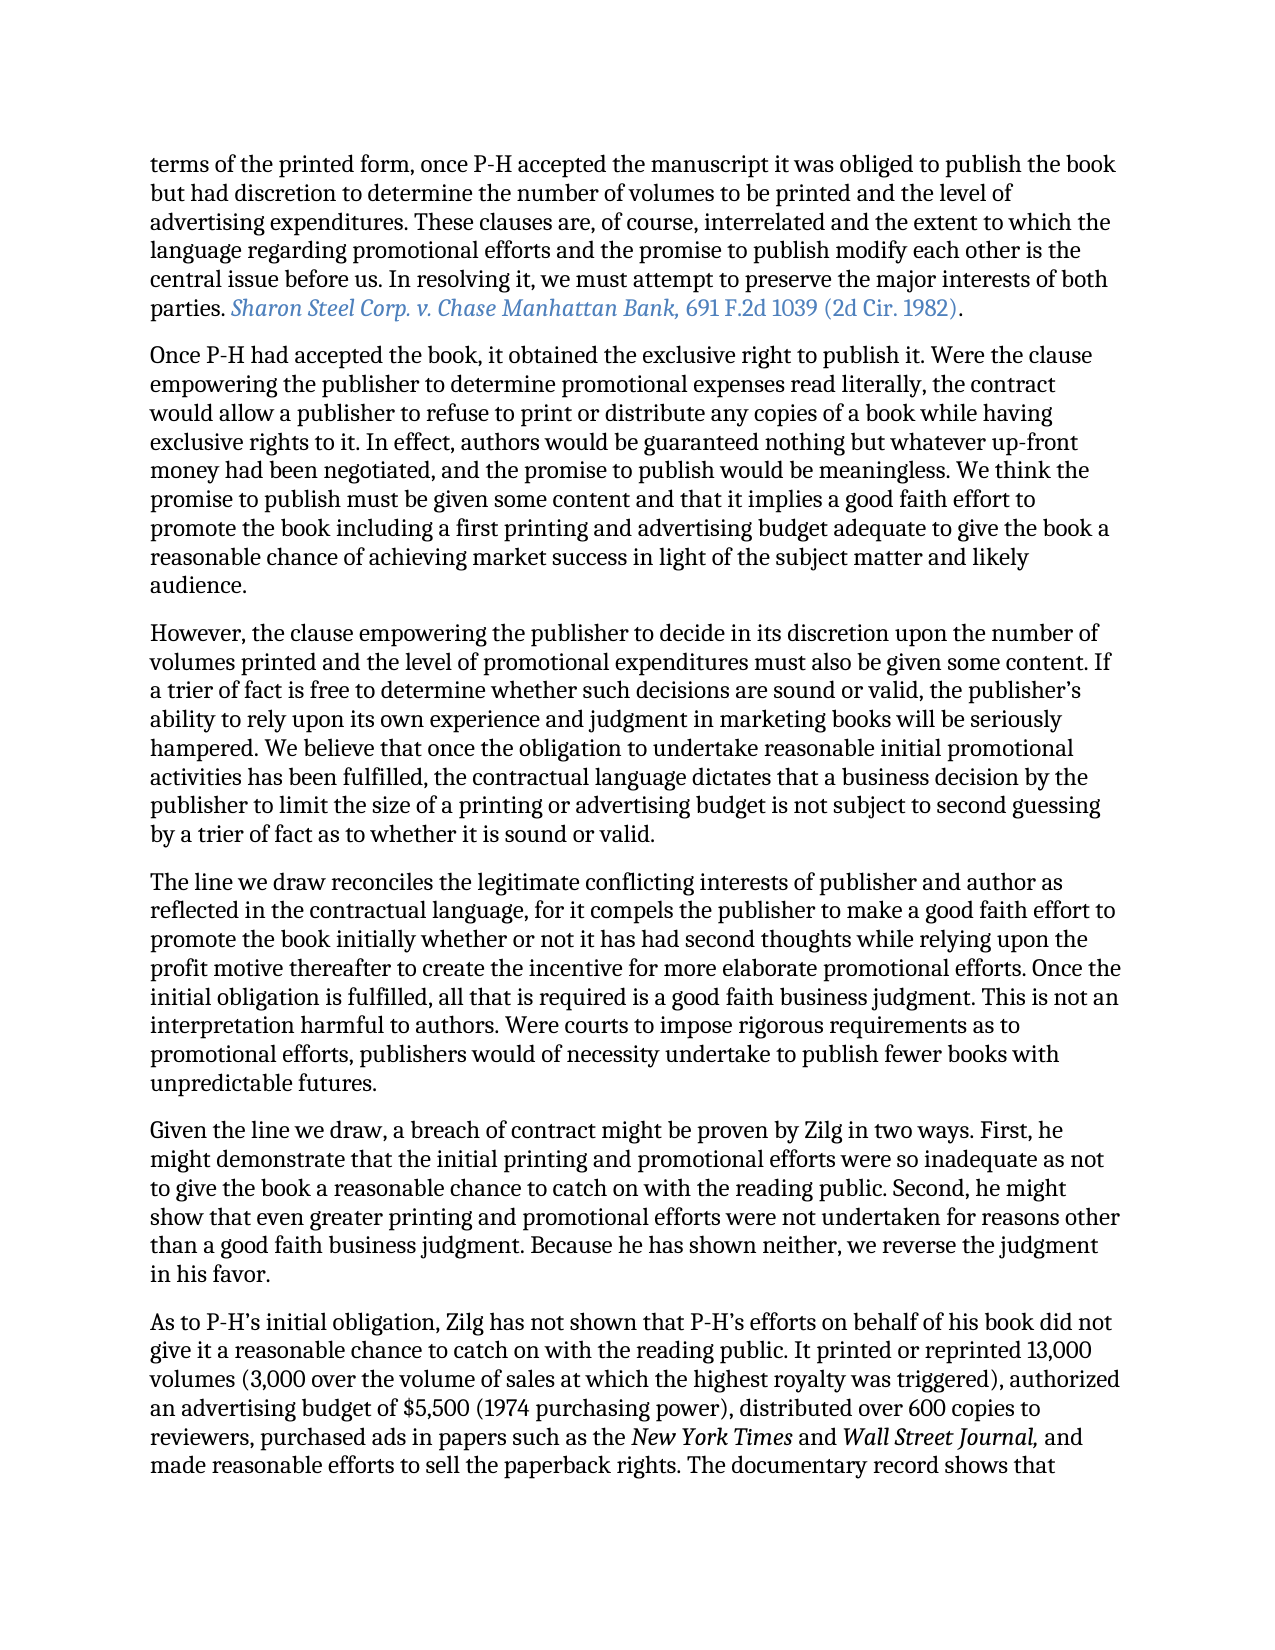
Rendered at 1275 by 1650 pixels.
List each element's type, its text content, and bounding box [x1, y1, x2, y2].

text The line we draw reconciles the legitimate conflicting interests of publisher and author as reflected in the contractual language, for it compels the publisher to make a good faith effort to promote the book initially whether or not it has had second thoughts while relying upon the profit motive thereafter to create the incentive for more elaborate promotional efforts. Once the initial obligation is fulfilled, all that is required is a good faith business judgment. This is not an interpretation harmful to authors. Were courts to impose rigorous requirements as to promotional efforts, publishers would of necessity undertake to publish fewer books with unpredictable futures. [150, 867, 1125, 1097]
text Given the line we draw, a breach of contract might be proven by Zilg in two ways. First, he might demonstrate that the initial printing and promotional efforts were so inadequate as not to give the book a reasonable chance to catch on with the reading public. Second, he might show that even greater printing and promotional efforts were not undertaken for reasons other than a good faith business judgment. Because he has shown neither, we reverse the judgment in his favor. [150, 1116, 1125, 1289]
text Once P-H had accepted the book, it obtained the exclusive right to publish it. Were the clause empowering the publisher to determine promotional expenses read literally, the contract would allow a publisher to refuse to print or distribute any copies of a book while having exclusive rights to it. In effect, authors would be guaranteed nothing but whatever up-front money had been negotiated, and the promise to publish would be meaningless. We think the promise to publish must be given some content and that it implies a good faith effort to promote the book including a first printing and advertising budget adequate to give the book a reasonable chance of achieving market success in light of the subject matter and likely audience. [150, 341, 1125, 600]
text However, the clause empowering the publisher to decide in its discretion upon the number of volumes printed and the level of promotional expenditures must also be given some content. If a trier of fact is free to determine whether such decisions are sound or valid, the publisher’s ability to rely upon its own experience and judgment in marketing books will be seriously hampered. We believe that once the obligation to undertake reasonable initial promotional activities has been fulfilled, the contractual language dictates that a business decision by the publisher to limit the size of a printing or advertising budget is not subject to second guessing by a trier of fact as to whether it is sound or valid. [150, 619, 1125, 849]
